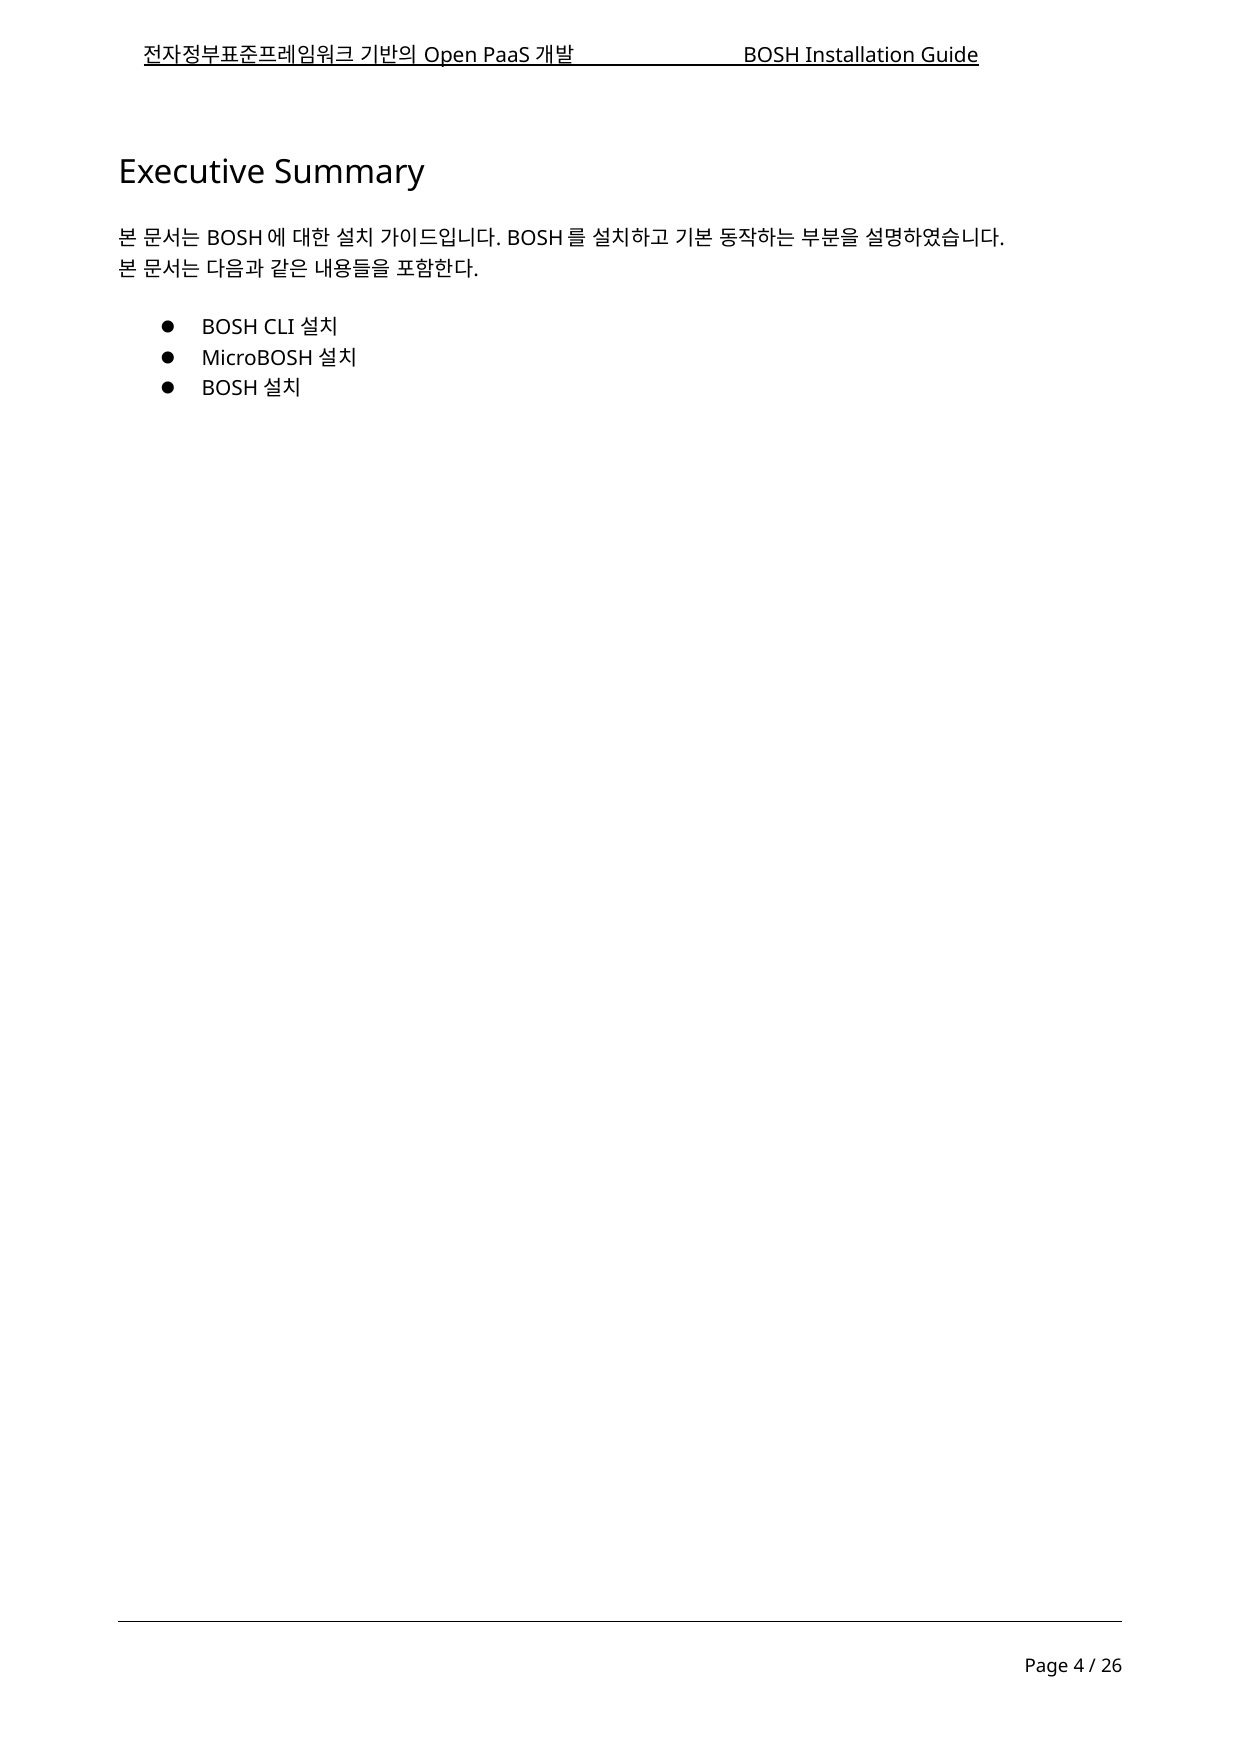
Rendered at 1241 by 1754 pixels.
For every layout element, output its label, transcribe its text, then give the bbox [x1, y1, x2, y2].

list BOSH 설치 [160, 371, 1122, 402]
text 본 문서는 BOSH에 대한 설치 가이드입니다. BOSH를 설치하고 기본 동작하는 부분을 설명하였습니다. [118, 222, 1122, 252]
text Executive Summary [118, 148, 1122, 193]
text 본 문서는 다음과 같은 내용들을 포함한다. [118, 252, 1122, 282]
list MicroBOSH 설치 [160, 341, 1122, 371]
list BOSH CLI 설치 [160, 311, 1122, 341]
